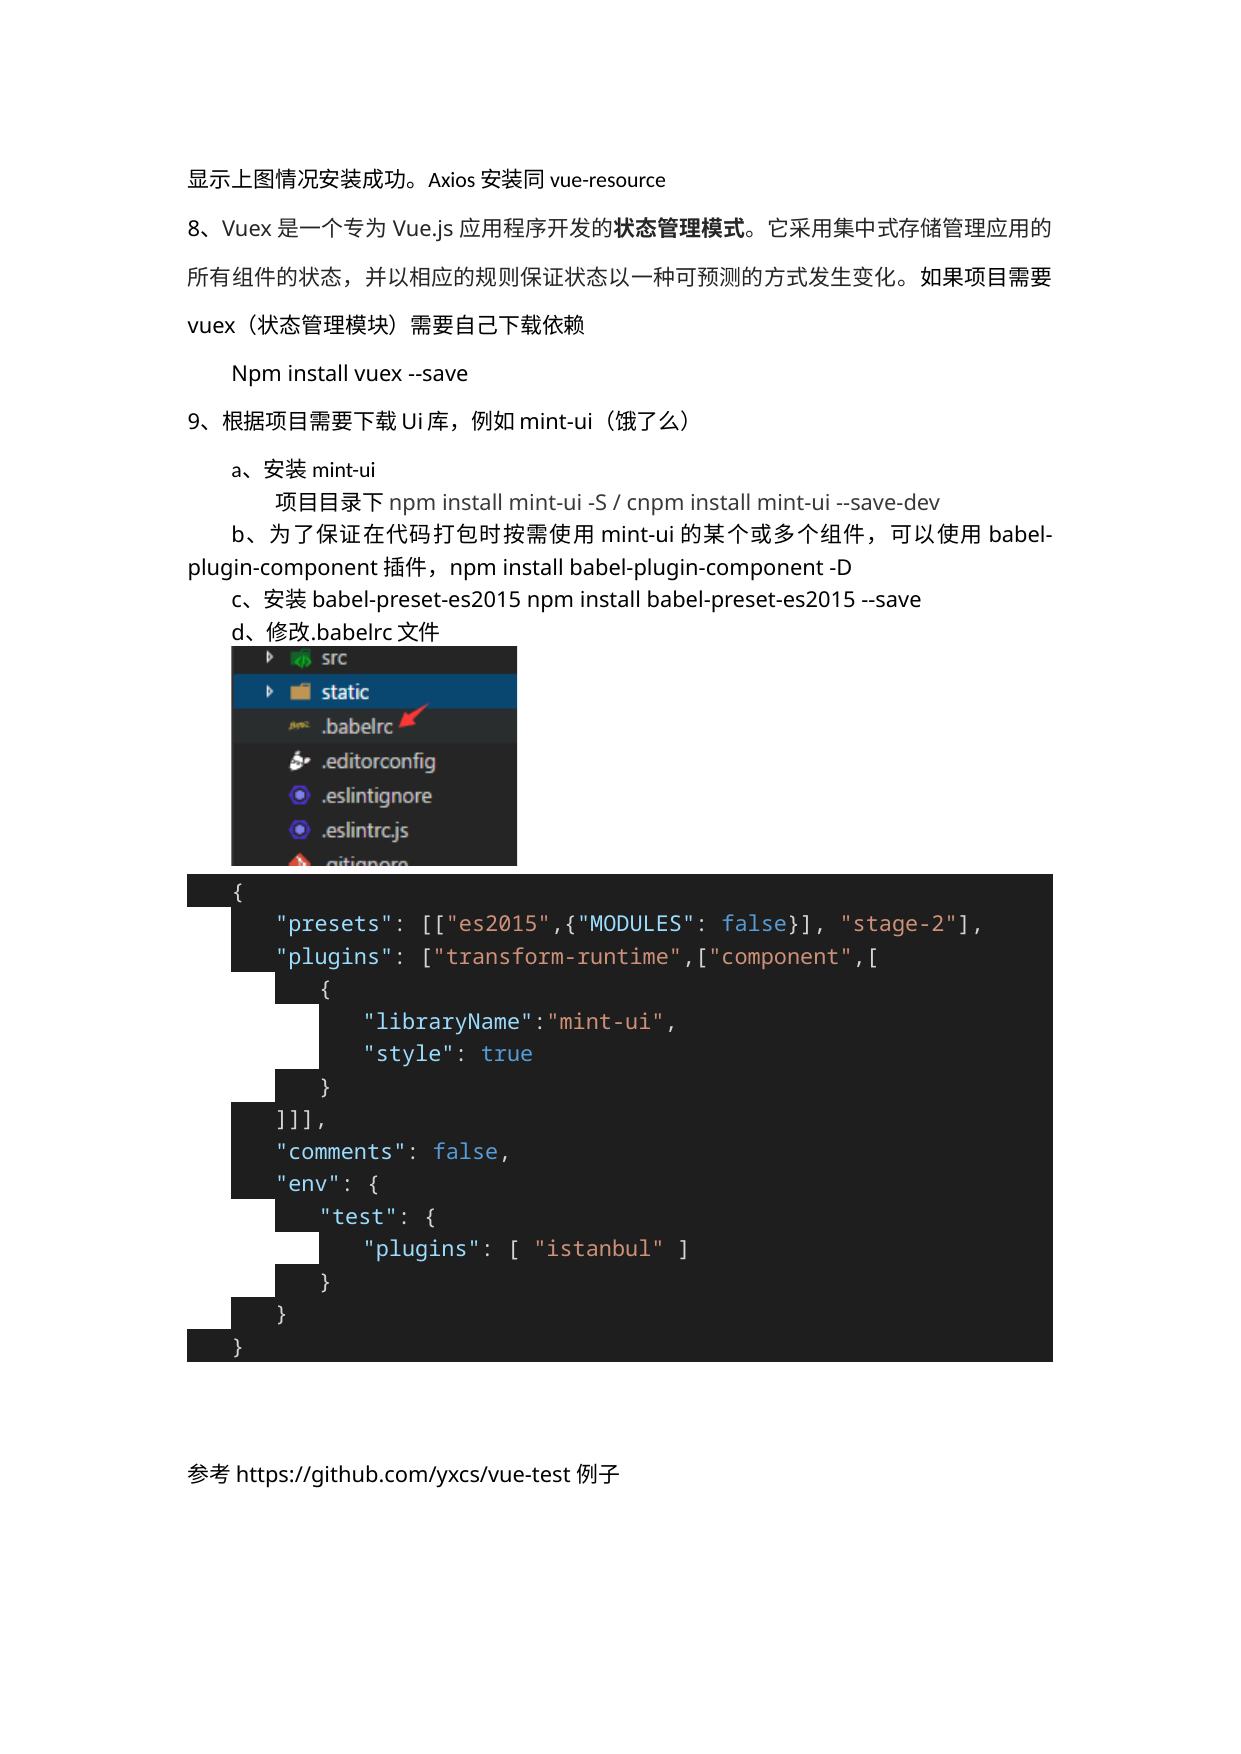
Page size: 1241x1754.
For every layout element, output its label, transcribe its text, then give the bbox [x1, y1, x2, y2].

list 9、根据项目需要下载Ui库，例如mint-ui（饿了么） [187, 403, 1053, 436]
list b、为了保证在代码打包时按需使用mint-ui的某个或多个组件，可以使用 babel-plugin-component 插件，npm install babel-plugin-component -D [187, 517, 1053, 582]
text { [275, 972, 1053, 1004]
text } [187, 1329, 1053, 1362]
text "test": { [275, 1199, 1053, 1232]
list 参考https://github.com/yxcs/vue-test 例子 [187, 1457, 1053, 1489]
text "comments": false, [231, 1134, 1053, 1167]
list Npm install vuex --save [187, 356, 1053, 389]
text "plugins": [ "istanbul" ] [319, 1232, 1053, 1264]
text "env": { [231, 1167, 1053, 1199]
text "style": true [319, 1037, 1053, 1069]
text "plugins": ["transform-runtime",["component",[ [231, 939, 1053, 972]
text ]]], [231, 1102, 1053, 1134]
text "presets": [["es2015",{"MODULES": false}], "stage-2"], [231, 907, 1053, 939]
text "libraryName":"mint-ui", [319, 1004, 1053, 1037]
text } [275, 1069, 1053, 1102]
list 项目目录下npm install mint-ui -S / cnpm install mint-ui --save-dev [231, 484, 1053, 517]
list c、安装babel-preset-es2015 npm install babel-preset-es2015 --save [312, 582, 1053, 614]
text { [187, 874, 1053, 907]
text } [275, 1264, 1053, 1297]
picture [231, 646, 518, 866]
list Vuex 是一个专为 Vue.js 应用程序开发的状态管理模式。它采用集中式存储管理应用的所有组件的状态，并以相应的规则保证状态以一种可预测的方式发生变化。如果项目需要vuex（状态管理模块）需要自己下载依赖 [187, 210, 1053, 340]
list 显示上图情况安装成功。Axios安装同vue-resource [187, 162, 1053, 194]
list a、安装mint-ui [187, 452, 1053, 484]
text } [231, 1297, 1053, 1329]
list d、修改.babelrc文件 [187, 614, 1053, 647]
